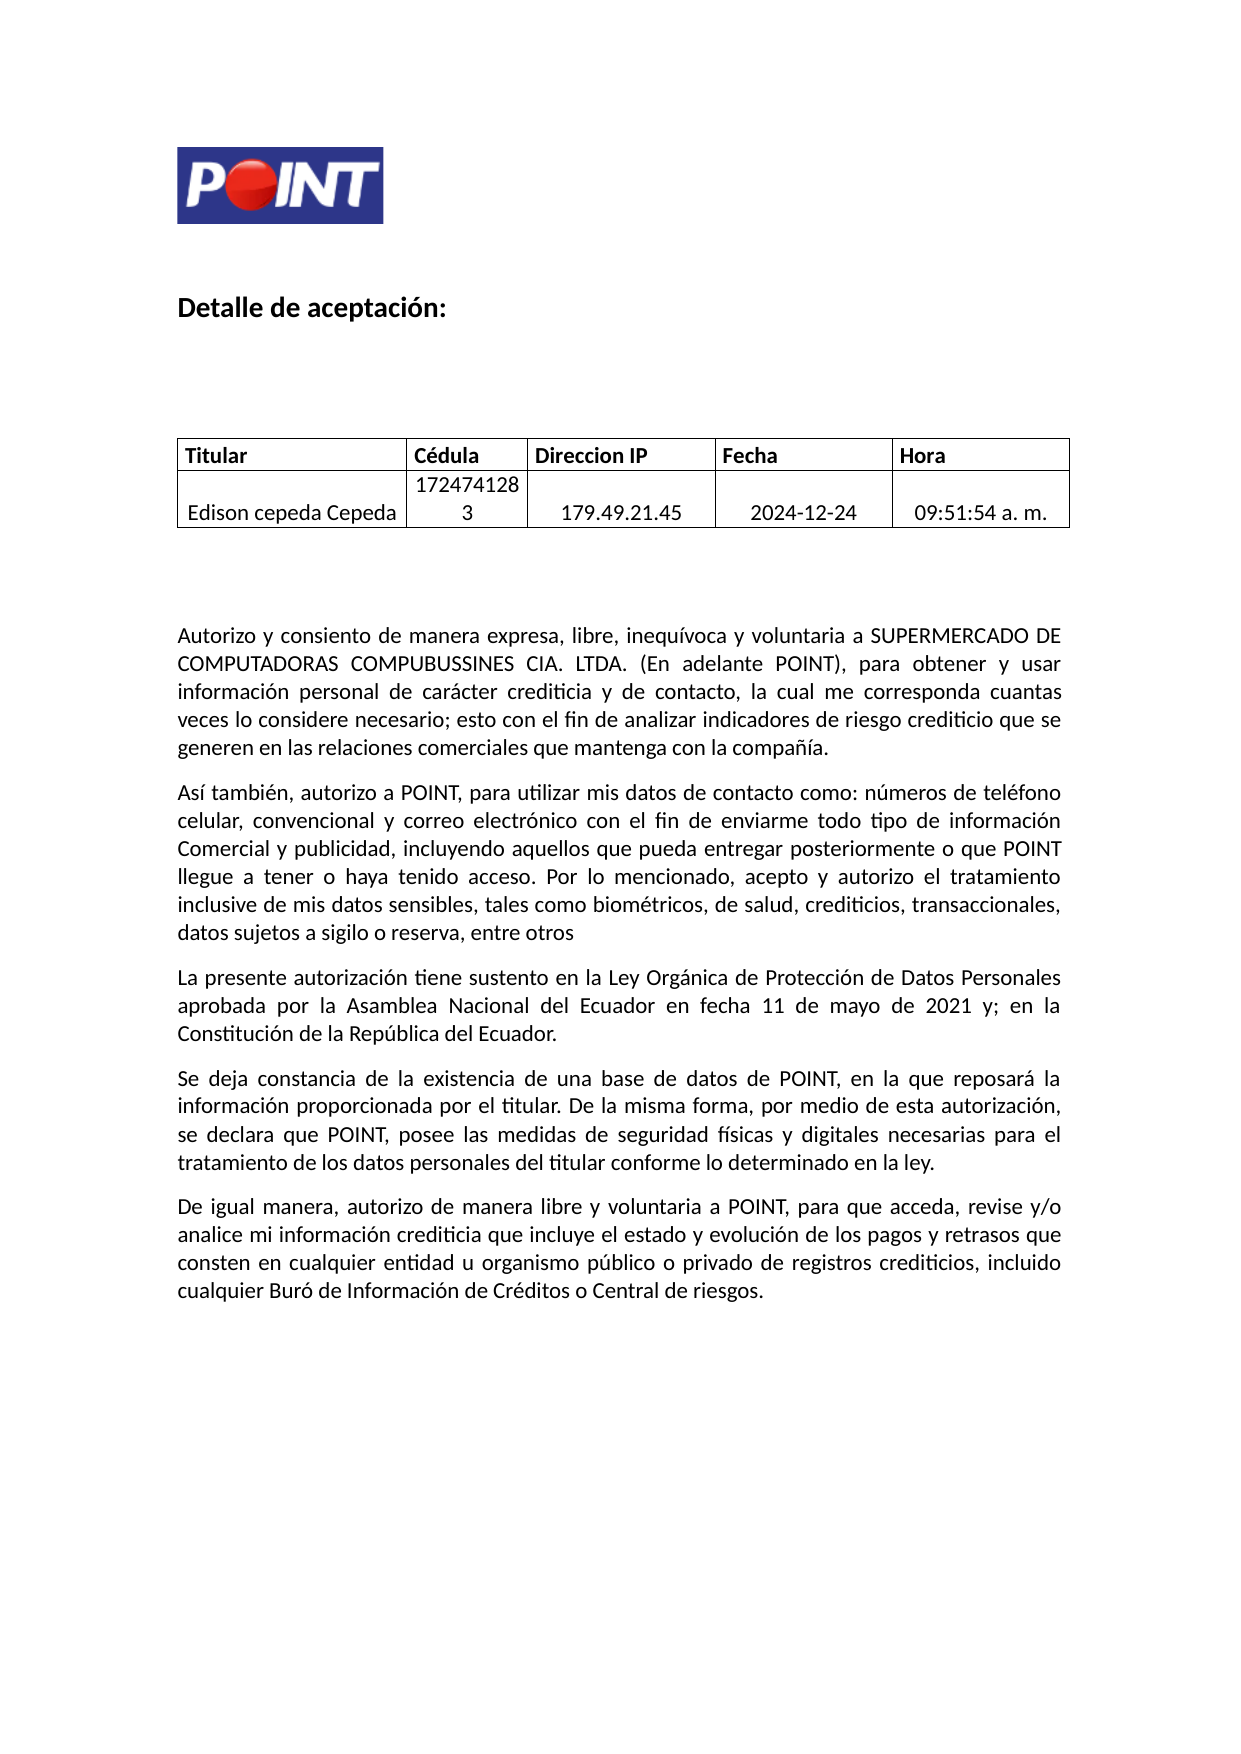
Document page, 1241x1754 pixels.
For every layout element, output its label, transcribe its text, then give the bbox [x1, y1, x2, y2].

table_cell 179.49.21.45 [528, 471, 715, 527]
table_cell 2024-12-24 [716, 471, 892, 527]
table_header Titular [178, 439, 406, 469]
table_header Fecha [716, 439, 892, 469]
table_cell 09:51:54 a. m. [893, 471, 1069, 527]
text Autorizo y consiento de manera expresa, libre, inequívoca y voluntaria a SUPERMERCADO DE COMPUTADORAS COMPUBUSSINES CIA. LTDA. (En adelante POINT), para obtener y usar información personal de carácter crediticia y de contacto, la cual me corresponda cuantas veces lo considere necesario; esto con el fin de analizar indicadores de riesgo crediticio que se generen en las relaciones comerciales que mantenga con la compañía. [177, 621, 1063, 761]
text Así también, autorizo a POINT, para utilizar mis datos de contacto como: números de teléfono celular, convencional y correo electrónico con el fin de enviarme todo tipo de información Comercial y publicidad, incluyendo aquellos que pueda entregar posteriormente o que POINT llegue a tener o haya tenido acceso. Por lo mencionado, acepto y autorizo el tratamiento inclusive de mis datos sensibles, tales como biométricos, de salud, crediticios, transaccionales, datos sujetos a sigilo o reserva, entre otros [177, 778, 1063, 946]
text De igual manera, autorizo de manera libre y voluntaria a POINT, para que acceda, revise y/o analice mi información crediticia que incluye el estado y evolución de los pagos y retrasos que consten en cualquier entidad u organismo público o privado de registros crediticios, incluido cualquier Buró de Información de Créditos o Central de riesgos. [177, 1192, 1063, 1304]
picture [177, 147, 384, 224]
table_header Direccion IP [528, 439, 715, 469]
table_header Hora [893, 439, 1069, 469]
table_header Cédula [407, 439, 527, 469]
text Se deja constancia de la existencia de una base de datos de POINT, en la que reposará la información proporcionada por el titular. De la misma forma, por medio de esta autorización, se declara que POINT, posee las medidas de seguridad físicas y digitales necesarias para el tratamiento de los datos personales del titular conforme lo determinado en la ley. [177, 1064, 1063, 1176]
text La presente autorización tiene sustento en la Ley Orgánica de Protección de Datos Personales aprobada por la Asamblea Nacional del Ecuador en fecha 11 de mayo de 2021 y; en la Constitución de la República del Ecuador. [177, 963, 1063, 1047]
text Detalle de aceptación: [177, 289, 1063, 325]
table_cell 1724741283 [407, 471, 527, 527]
table_cell Edison cepeda Cepeda [178, 471, 406, 527]
